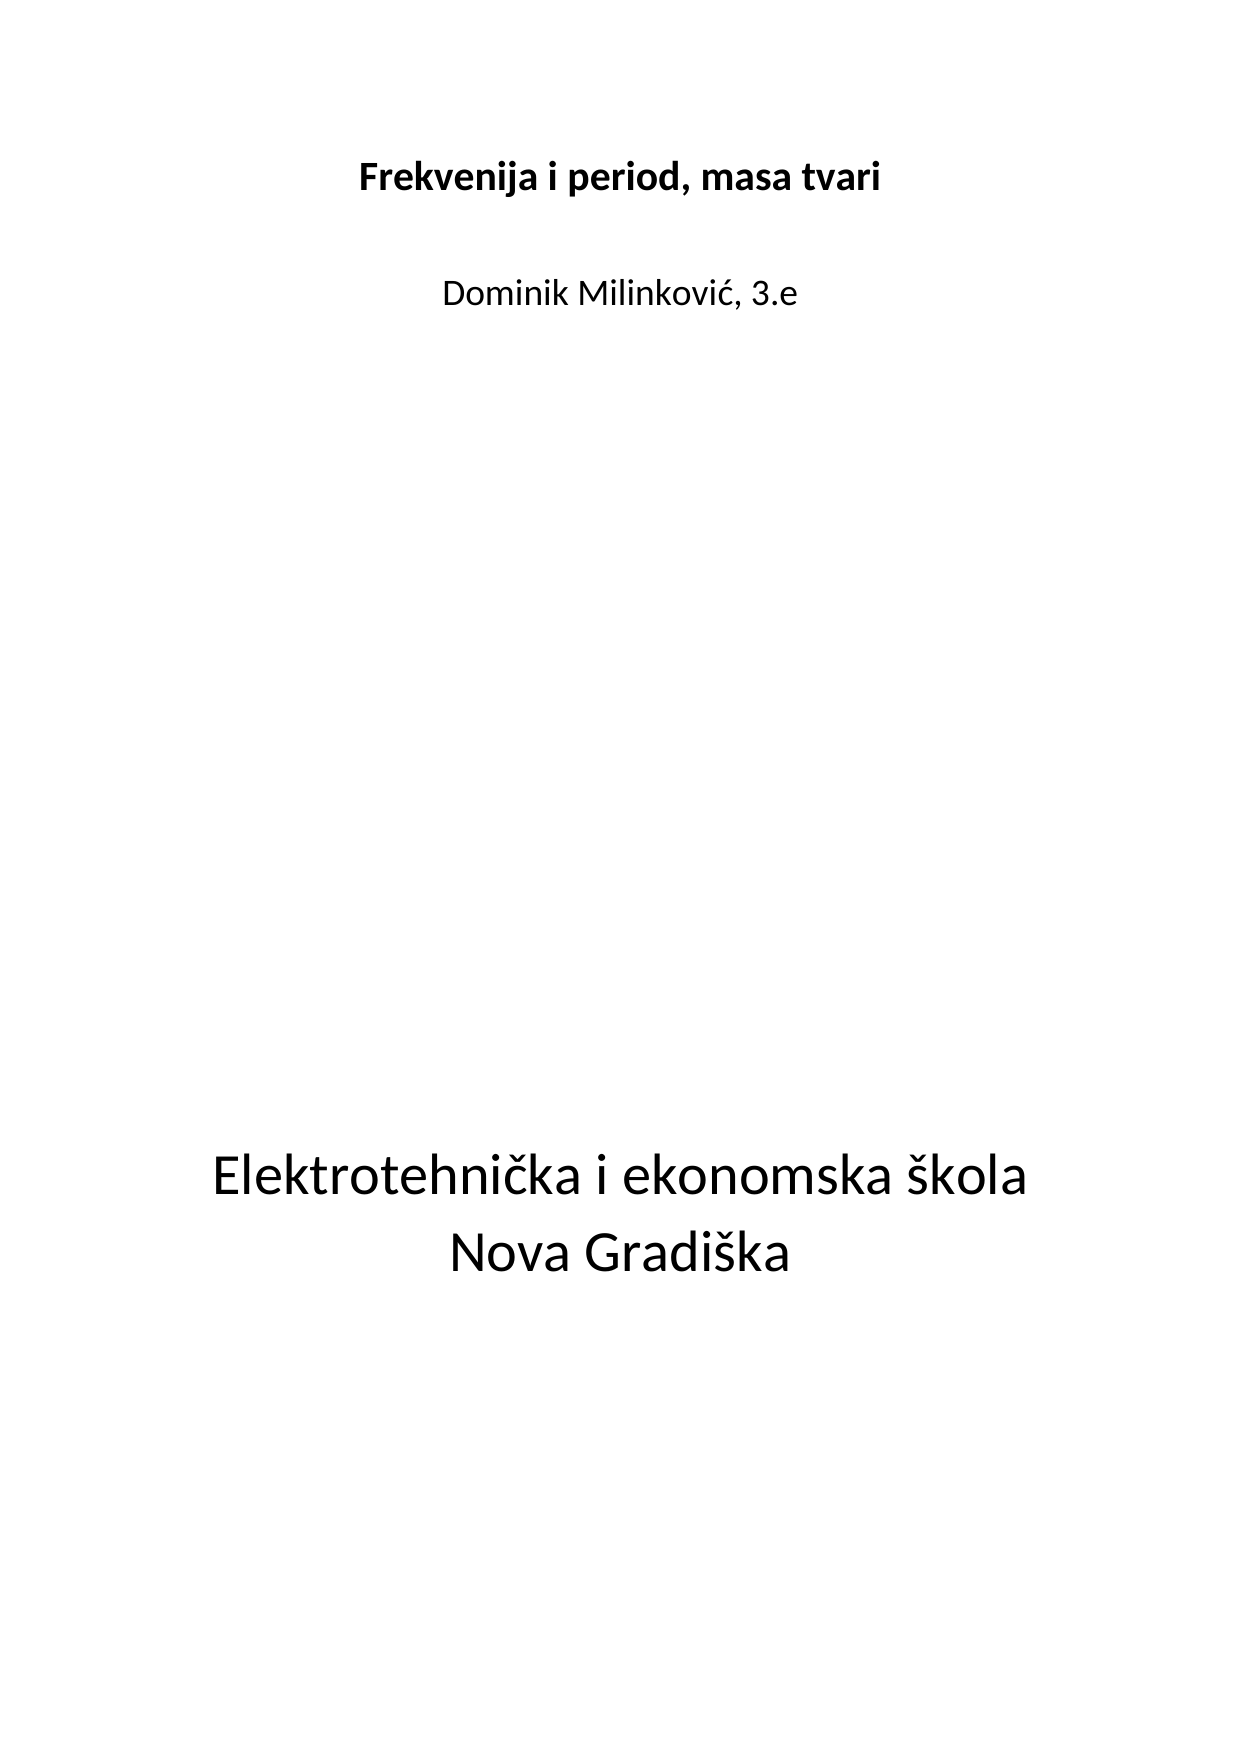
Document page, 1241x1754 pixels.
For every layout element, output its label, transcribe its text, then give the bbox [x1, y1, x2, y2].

text Dominik Milinković, 3.e [150, 268, 1090, 314]
text Elektrotehnička i ekonomska škola Nova Gradiška [150, 1138, 1090, 1286]
text Frekvenija i period, masa tvari [150, 150, 1090, 201]
